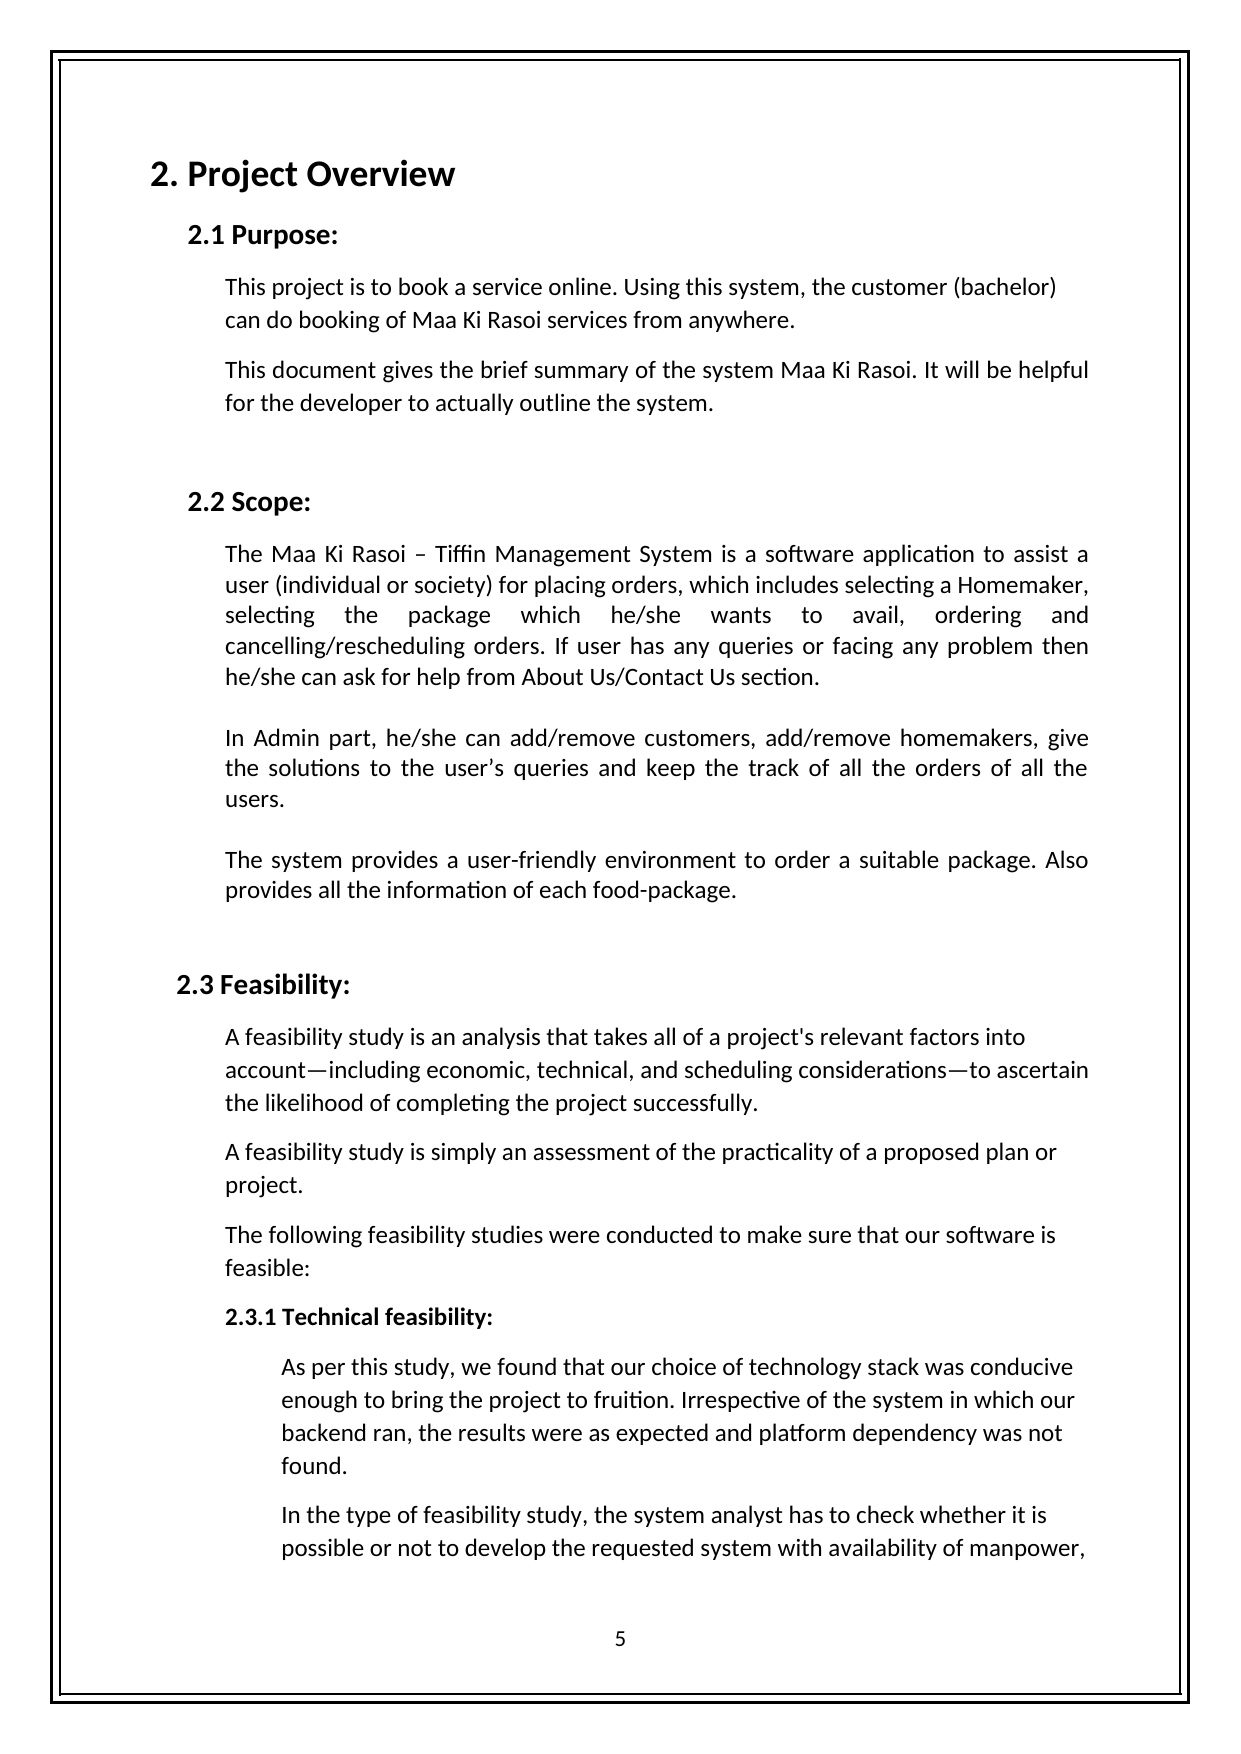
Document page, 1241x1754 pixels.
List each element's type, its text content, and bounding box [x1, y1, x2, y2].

text In the type of feasibility study, the system analyst has to check whether it is possible or not to develop the requested system with availability of manpower, [281, 1499, 1090, 1563]
text A feasibility study is an analysis that takes all of a project's relevant factors into account—including economic, technical, and scheduling considerations—to ascertain the likelihood of completing the project successfully. [225, 1021, 1090, 1117]
text 2.3 Feasibility: [150, 966, 1090, 1002]
text 2.1 Purpose: [187, 216, 1090, 252]
text 2.2 Scope: [187, 483, 1090, 519]
text 2.3.1 Technical feasibility: [225, 1301, 1090, 1332]
text As per this study, we found that our choice of technology stack was conducive enough to bring the project to fruition. Irrespective of the system in which our backend ran, the results were as expected and platform dependency was not found. [281, 1351, 1090, 1480]
text In Admin part, he/she can add/remove customers, add/remove homemakers, give the solutions to the user’s queries and keep the track of all the orders of all the users. [225, 722, 1090, 813]
text The Maa Ki Rasoi – Tiffin Management System is a software application to assist a user (individual or society) for placing orders, which includes selecting a Homemaker, selecting the package which he/she wants to avail, ordering and cancelling/rescheduling orders. If user has any queries or facing any problem then he/she can ask for help from About Us/Contact Us section. [225, 539, 1090, 691]
text The system provides a user-friendly environment to order a suitable package. Also provides all the information of each food-package. [225, 844, 1090, 905]
list This project is to book a service online. Using this system, the customer (bachelor) can do booking of Maa Ki Rasoi services from anywhere. [225, 271, 1090, 335]
text The following feasibility studies were conducted to make sure that our software is feasible: [225, 1219, 1090, 1282]
text A feasibility study is simply an assessment of the practicality of a proposed plan or project. [225, 1136, 1090, 1200]
text 2. Project Overview [150, 150, 1090, 196]
text This document gives the brief summary of the system Maa Ki Rasoi. It will be helpful for the developer to actually outline the system. [225, 354, 1090, 417]
